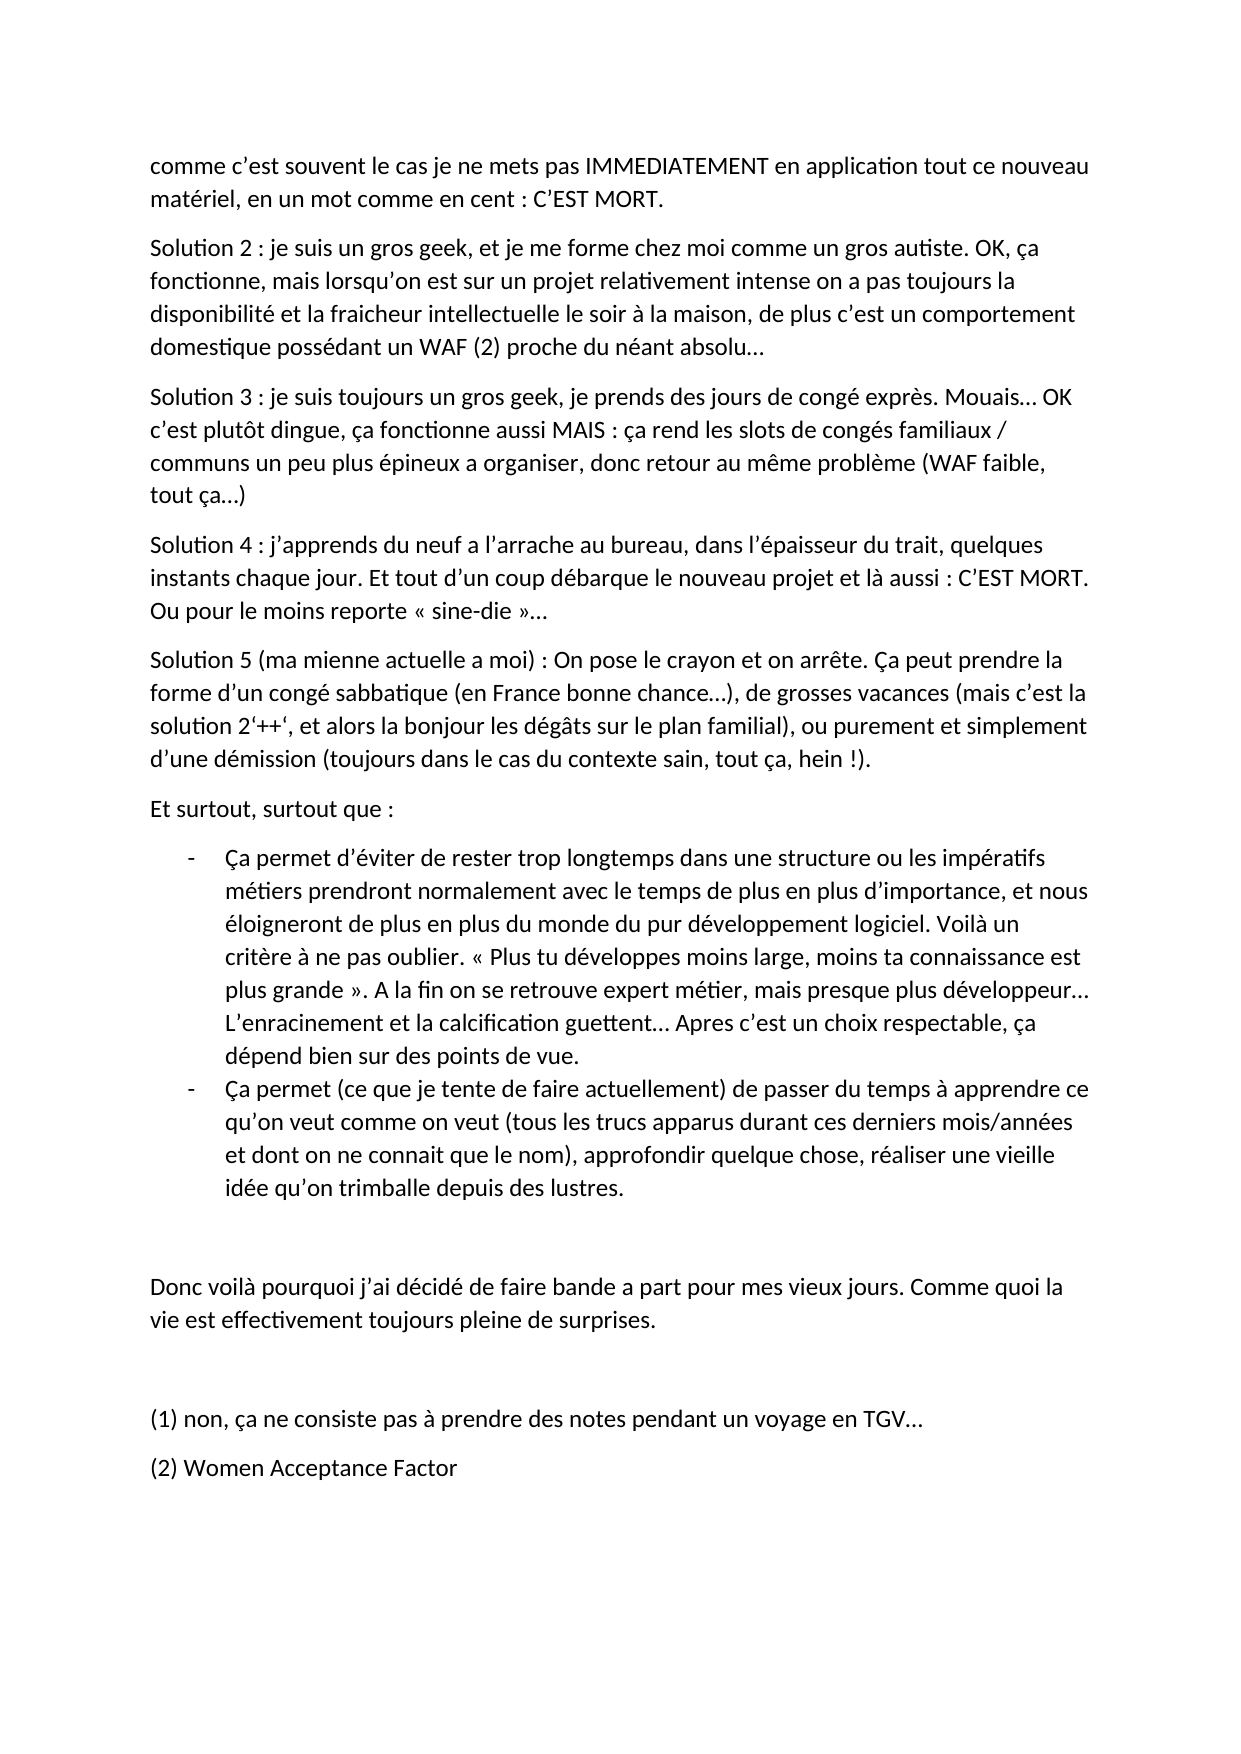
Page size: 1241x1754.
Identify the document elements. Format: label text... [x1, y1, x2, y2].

text Solution 2 : je suis un gros geek, et je me forme chez moi comme un gros autiste. OK, ça fonctionne, mais lorsqu’on est sur un projet relativement intense on a pas toujours la disponibilité et la fraicheur intellectuelle le soir à la maison, de plus c’est un comportement domestique possédant un WAF (2) proche du néant absolu… [150, 232, 1090, 362]
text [150, 150, 1090, 213]
list Ça permet (ce que je tente de faire actuellement) de passer du temps à apprendre ce qu’on veut comme on veut (tous les trucs apparus durant ces derniers mois/années et dont on ne connait que le nom), approfondir quelque chose, réaliser une vieille idée qu’on trimballe depuis des lustres. [187, 1073, 1090, 1202]
text Solution 5 (ma mienne actuelle a moi) : On pose le crayon et on arrête. Ça peut prendre la forme d’un congé sabbatique (en France bonne chance…), de grosses vacances (mais c’est la solution 2‘++‘, et alors la bonjour les dégâts sur le plan familial), ou purement et simplement d’une démission (toujours dans le cas du contexte sain, tout ça, hein !). [150, 644, 1090, 774]
list Ça permet d’éviter de rester trop longtemps dans une structure ou les impératifs métiers prendront normalement avec le temps de plus en plus d’importance, et nous éloigneront de plus en plus du monde du pur développement logiciel. Voilà un critère à ne pas oublier. « Plus tu développes moins large, moins ta connaissance est plus grande ». A la fin on se retrouve expert métier, mais presque plus développeur… L’enracinement et la calcification guettent… Apres c’est un choix respectable, ça dépend bien sur des points de vue. [187, 842, 1090, 1071]
text Donc voilà pourquoi j’ai décidé de faire bande a part pour mes vieux jours. Comme quoi la vie est effectivement toujours pleine de surprises. [150, 1271, 1090, 1334]
text Solution 4 : j’apprends du neuf a l’arrache au bureau, dans l’épaisseur du trait, quelques instants chaque jour. Et tout d’un coup débarque le nouveau projet et là aussi : C’EST MORT. Ou pour le moins reporte « sine-die »… [150, 529, 1090, 626]
text (2) Women Acceptance Factor [150, 1452, 1090, 1483]
text (1) non, ça ne consiste pas à prendre des notes pendant un voyage en TGV… [150, 1403, 1090, 1433]
text Et surtout, surtout que : [150, 793, 1090, 823]
text Solution 3 : je suis toujours un gros geek, je prends des jours de congé exprès. Mouais… OK c’est plutôt dingue, ça fonctionne aussi MAIS : ça rend les slots de congés familiaux / communs un peu plus épineux a organiser, donc retour au même problème (WAF faible, tout ça…) [150, 381, 1090, 510]
